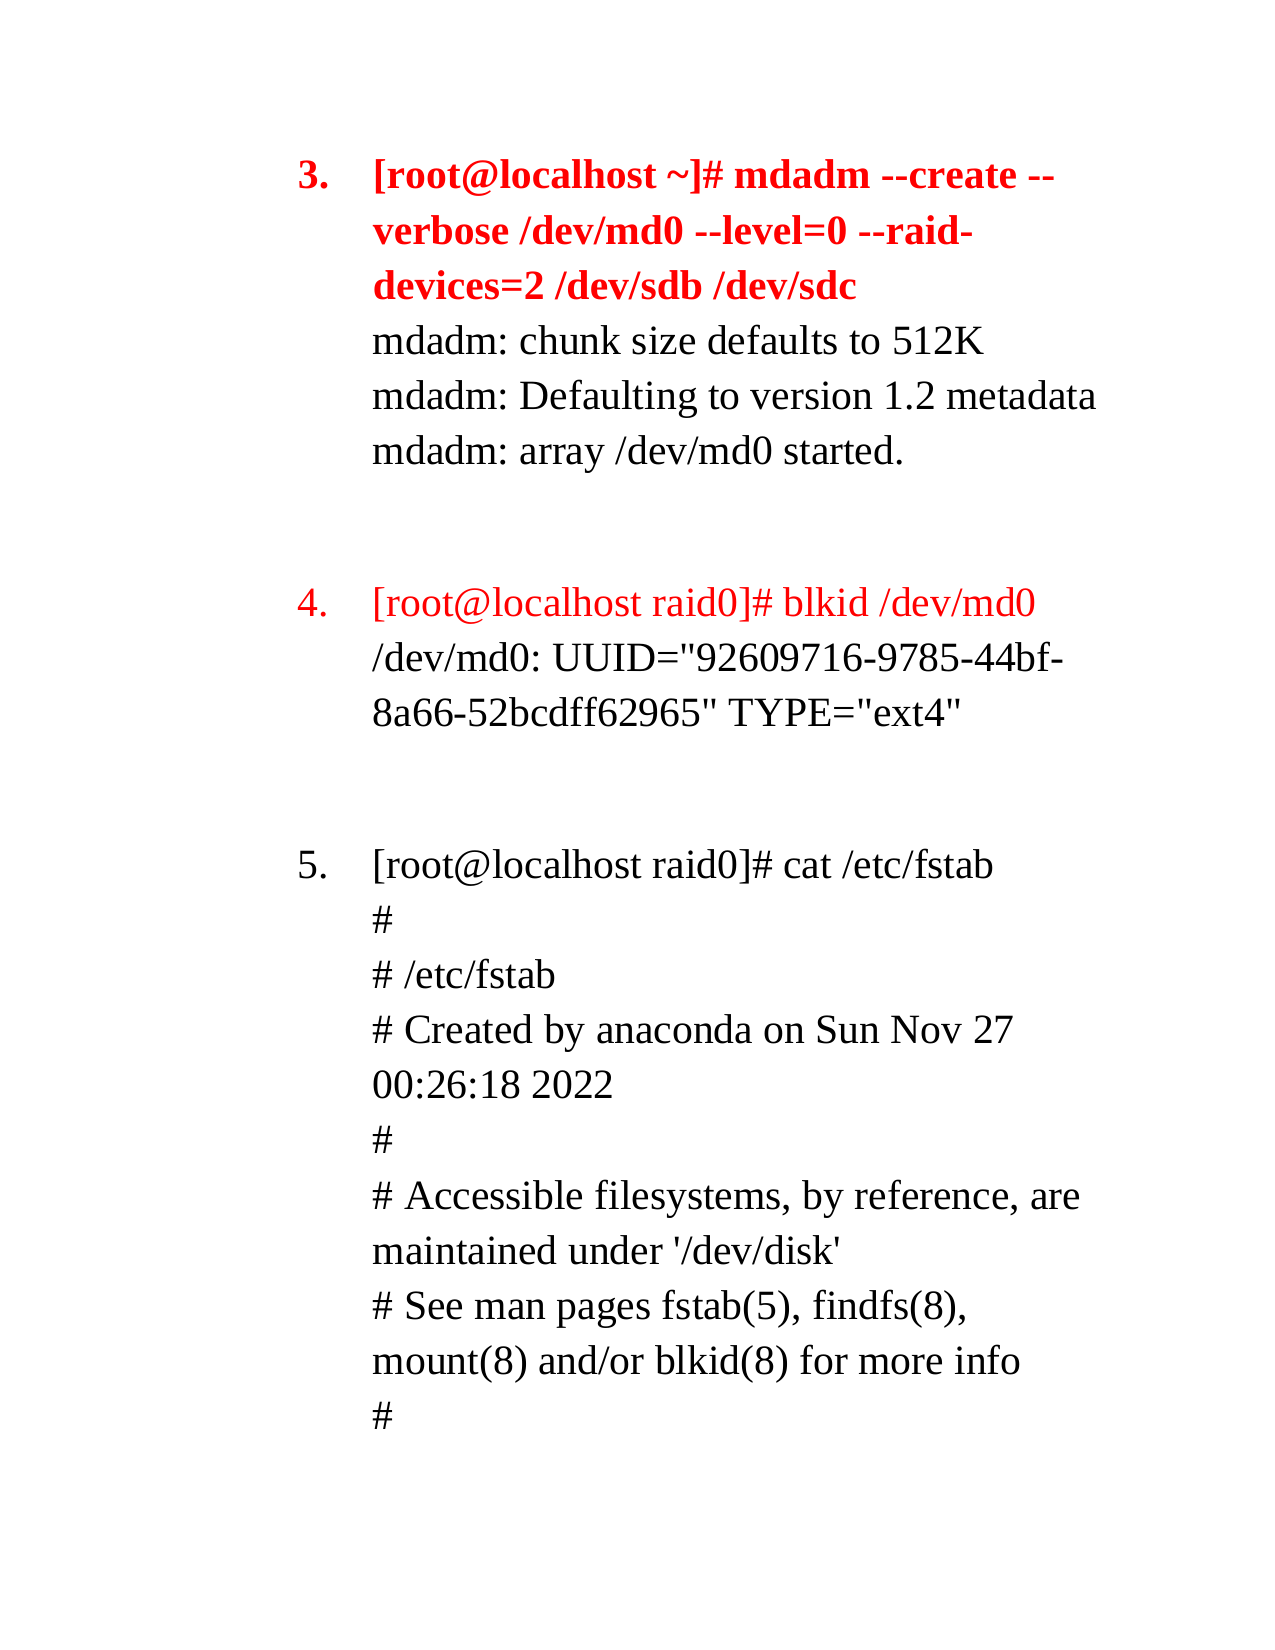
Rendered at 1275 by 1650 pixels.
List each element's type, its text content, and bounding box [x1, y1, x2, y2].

list # /etc/fstab [373, 950, 1125, 998]
list # [373, 894, 1125, 942]
list # Created by anaconda on Sun Nov 27 00:26:18 2022 [373, 1005, 1125, 1108]
list # [373, 1391, 1125, 1438]
list # Accessible filesystems, by reference, are maintained under '/dev/disk' [373, 1170, 1125, 1273]
list mdadm: chunk size defaults to 512K [373, 315, 1125, 363]
list [root@localhost ~]# mdadm --create --verbose /dev/md0 --level=0 --raid-devices=2 /dev/sdb /dev/sdc [298, 150, 1125, 308]
list [root@localhost raid0]# cat /etc/fstab [298, 839, 1125, 887]
list mdadm: Defaulting to version 1.2 metadata [373, 370, 1125, 418]
list # [373, 1115, 1125, 1163]
list /dev/md0: UUID="92609716-9785-44bf-8a66-52bcdff62965" TYPE="ext4" [373, 632, 1125, 736]
list # See man pages fstab(5), findfs(8), mount(8) and/or blkid(8) for more info [373, 1280, 1125, 1383]
list [root@localhost raid0]# blkid /dev/md0 [298, 577, 1125, 625]
list mdadm: array /dev/md0 started. [373, 426, 1125, 473]
